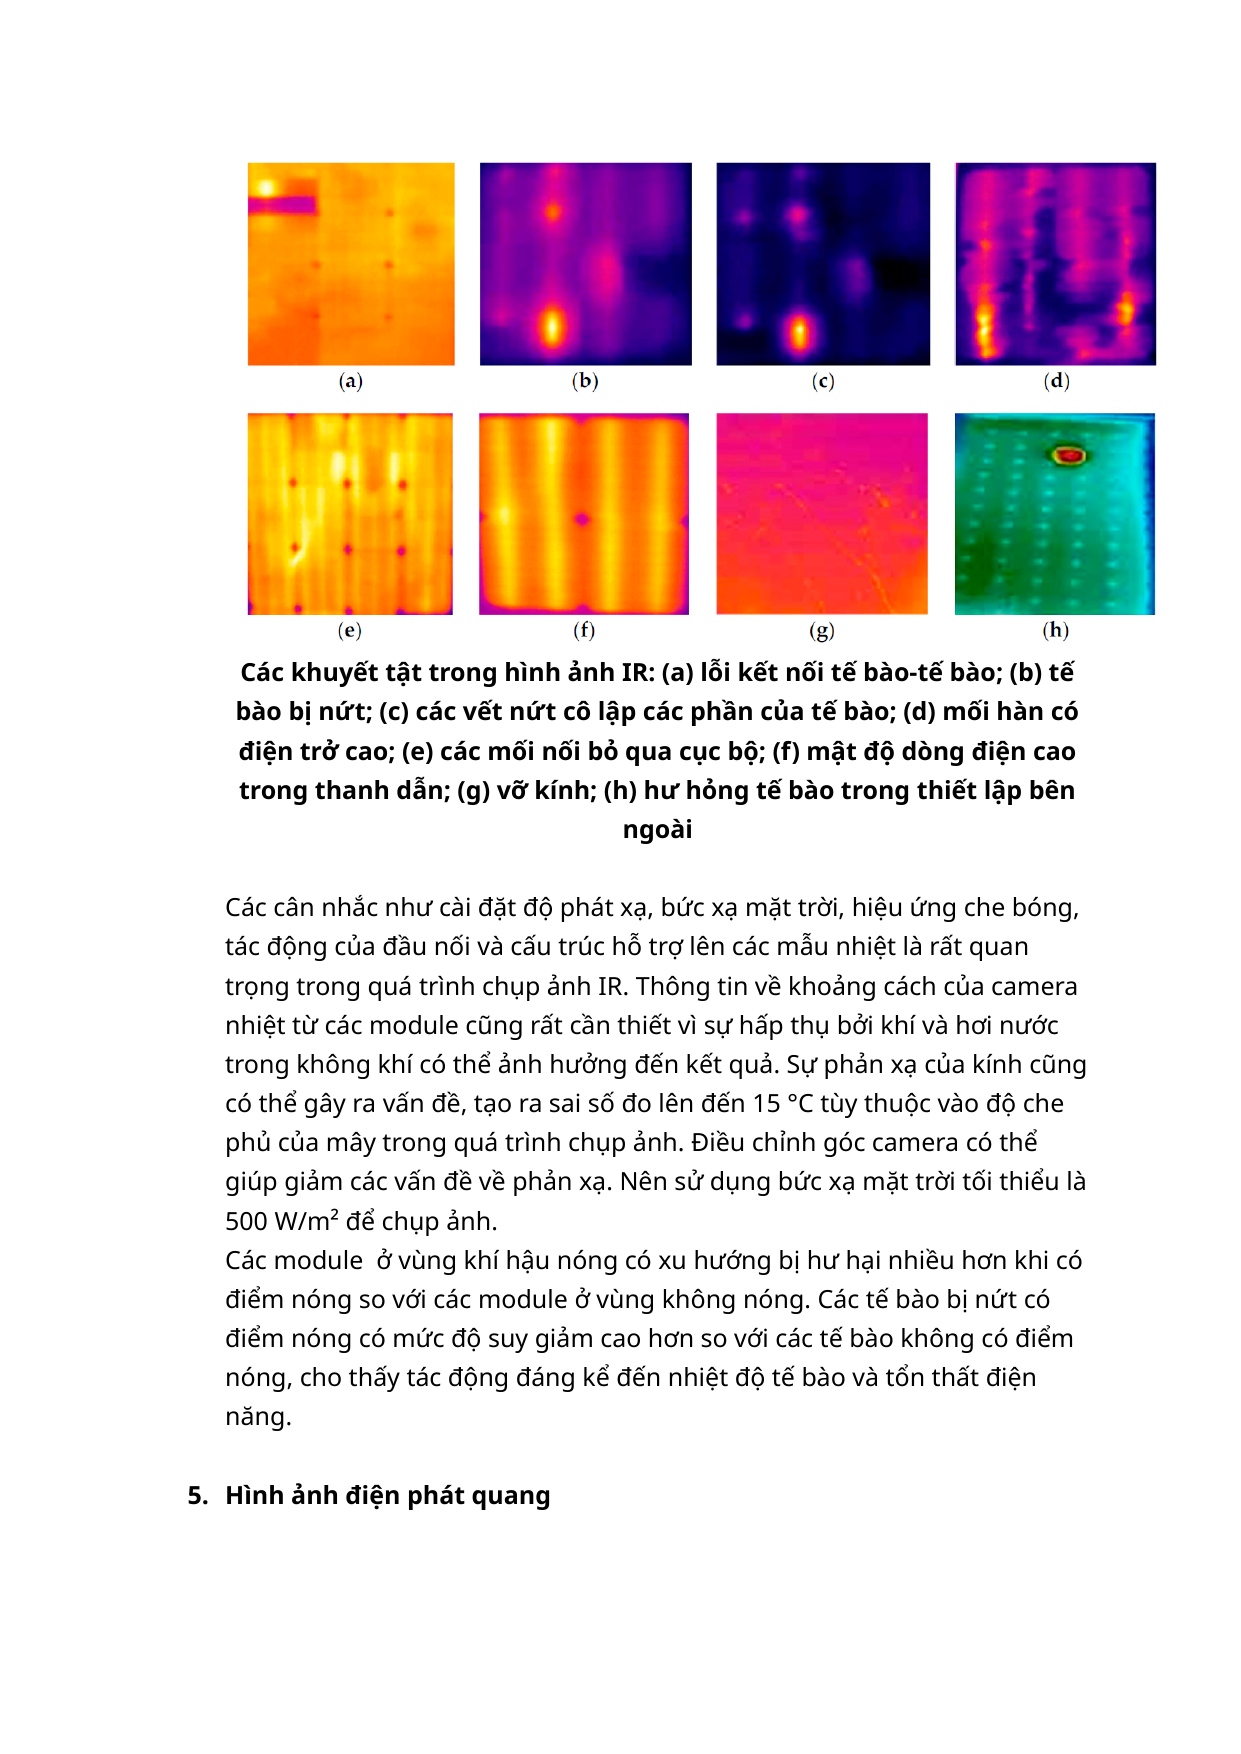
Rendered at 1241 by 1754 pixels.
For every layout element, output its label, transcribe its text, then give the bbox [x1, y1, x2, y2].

list Các module ở vùng khí hậu nóng có xu hướng bị hư hại nhiều hơn khi có điểm nóng so với các module ở vùng không nóng. Các tế bào bị nứt có điểm nóng có mức độ suy giảm cao hơn so với các tế bào không có điểm nóng, cho thấy tác động đáng kể đến nhiệt độ tế bào và tổn thất điện năng. [225, 1242, 1090, 1433]
list Các khuyết tật trong hình ảnh IR: (a) lỗi kết nối tế bào-tế bào; (b) tế bào bị nứt; (c) các vết nứt cô lập các phần của tế bào; (d) mối hàn có điện trở cao; (e) các mối nối bỏ qua cục bộ; (f) mật độ dòng điện cao trong thanh dẫn; (g) vỡ kính; (h) hư hỏng tế bào trong thiết lập bên ngoài [225, 655, 1090, 846]
list Các cân nhắc như cài đặt độ phát xạ, bức xạ mặt trời, hiệu ứng che bóng, tác động của đầu nối và cấu trúc hỗ trợ lên các mẫu nhiệt là rất quan trọng trong quá trình chụp ảnh IR. Thông tin về khoảng cách của camera nhiệt từ các module cũng rất cần thiết vì sự hấp thụ bởi khí và hơi nước trong không khí có thể ảnh hưởng đến kết quả. Sự phản xạ của kính cũng có thể gây ra vấn đề, tạo ra sai số đo lên đến 15 °C tùy thuộc vào độ che phủ của mây trong quá trình chụp ảnh. Điều chỉnh góc camera có thể giúp giảm các vấn đề về phản xạ. Nên sử dụng bức xạ mặt trời tối thiểu là 500 W/m² để chụp ảnh. [225, 890, 1090, 1237]
picture [225, 150, 1166, 650]
list Hình ảnh điện phát quang [187, 1477, 1090, 1511]
